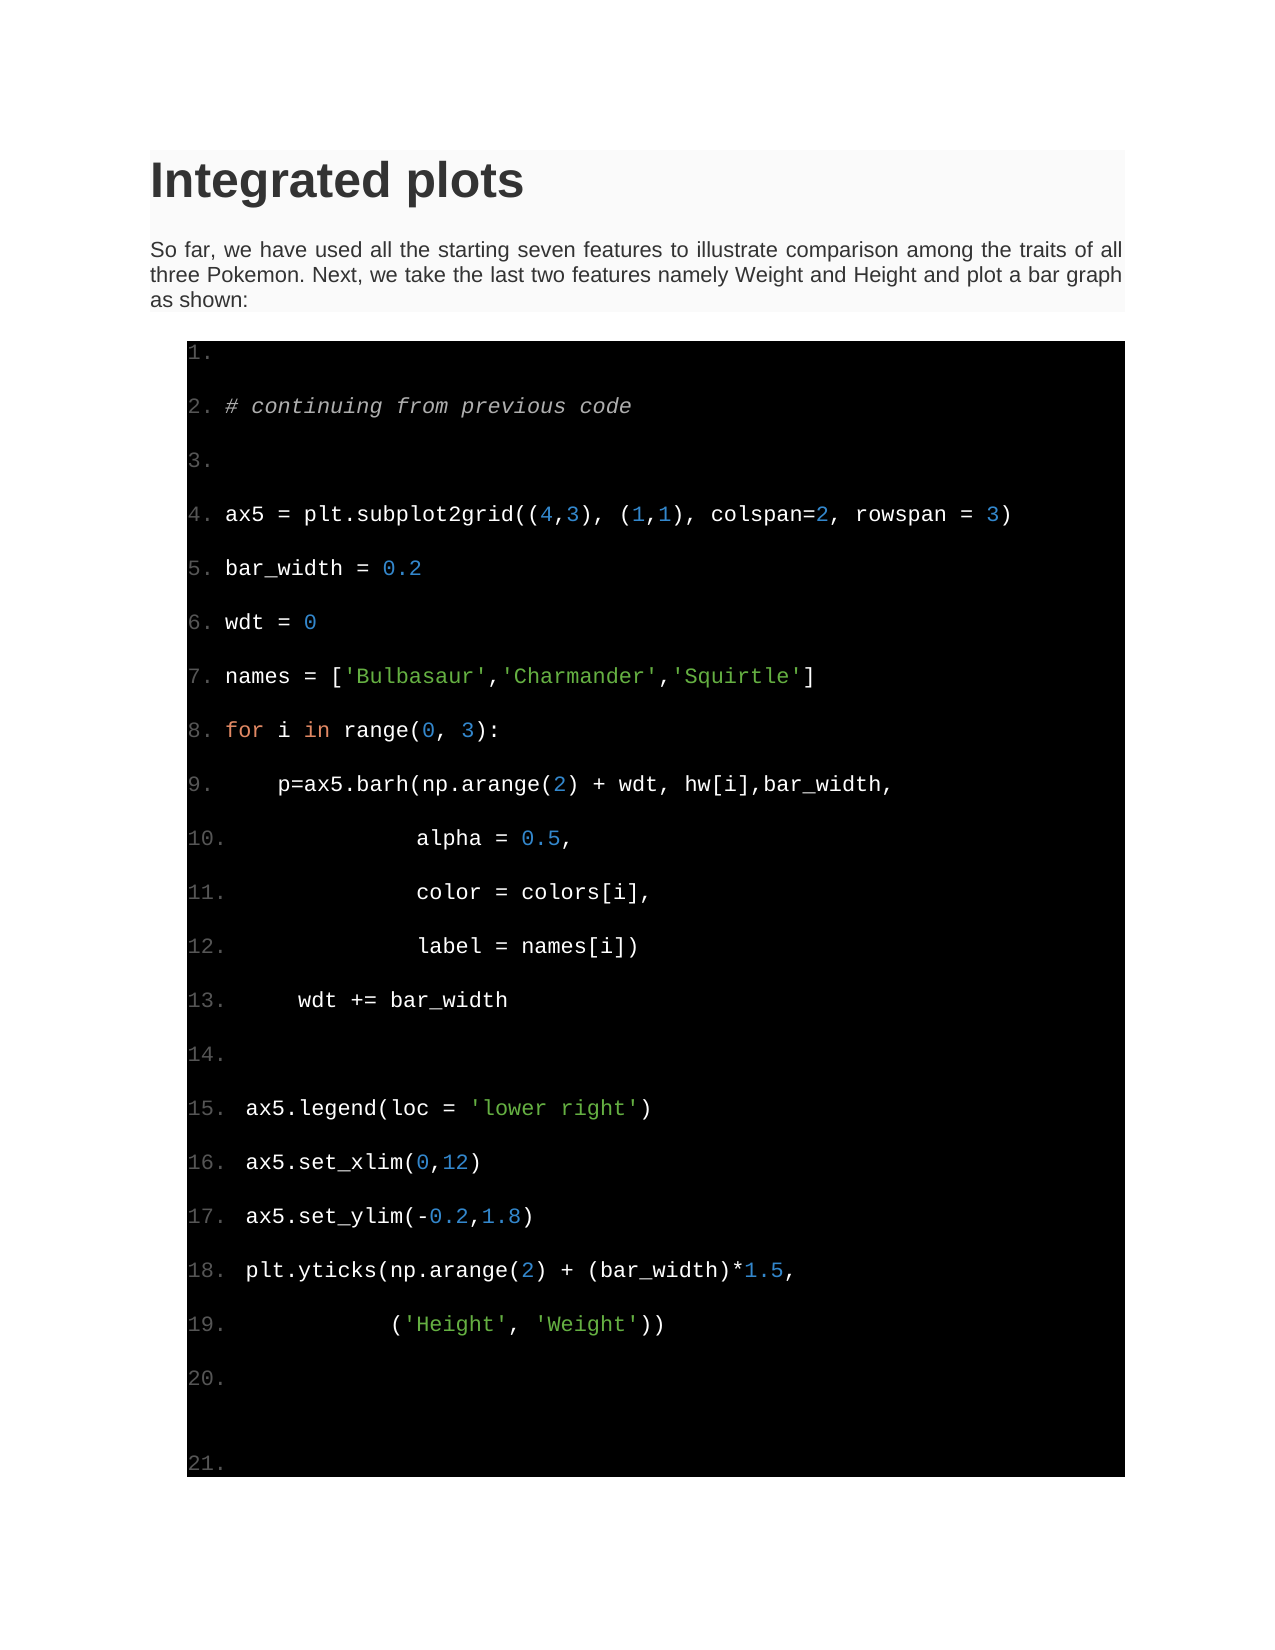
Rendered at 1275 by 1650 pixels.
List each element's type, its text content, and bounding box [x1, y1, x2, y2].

list ax5.set_xlim(0,12) [187, 1151, 1125, 1176]
list ax5 = plt.subplot2grid((4,3), (1,1), colspan=2, rowspan = 3) [187, 503, 1125, 528]
list plt.yticks(np.arange(2) + (bar_width)*1.5, [187, 1259, 1125, 1283]
list wdt = 0 [187, 611, 1125, 636]
list wdt += bar_width [187, 989, 1125, 1014]
list names = ['Bulbasaur','Charmander','Squirtle'] [187, 665, 1125, 690]
list ax5.legend(loc = 'lower right') [187, 1097, 1125, 1122]
list # continuing from previous code [187, 395, 1125, 420]
list alpha = 0.5, [187, 827, 1125, 852]
subtitle Integrated plots [150, 150, 1125, 207]
text So far, we have used all the starting seven features to illustrate comparison among the traits of all three Pokemon. Next, we take the last two features namely Weight and Height and plot a bar graph as shown: [150, 237, 1125, 312]
list ('Height', 'Weight')) [187, 1313, 1125, 1337]
list for i in range(0, 3): [187, 719, 1125, 744]
list ax5.set_ylim(-0.2,1.8) [187, 1205, 1125, 1229]
list bar_width = 0.2 [187, 557, 1125, 582]
list color = colors[i], [187, 881, 1125, 906]
list label = names[i]) [187, 935, 1125, 960]
list p=ax5.barh(np.arange(2) + wdt, hw[i],bar_width, [187, 773, 1125, 798]
